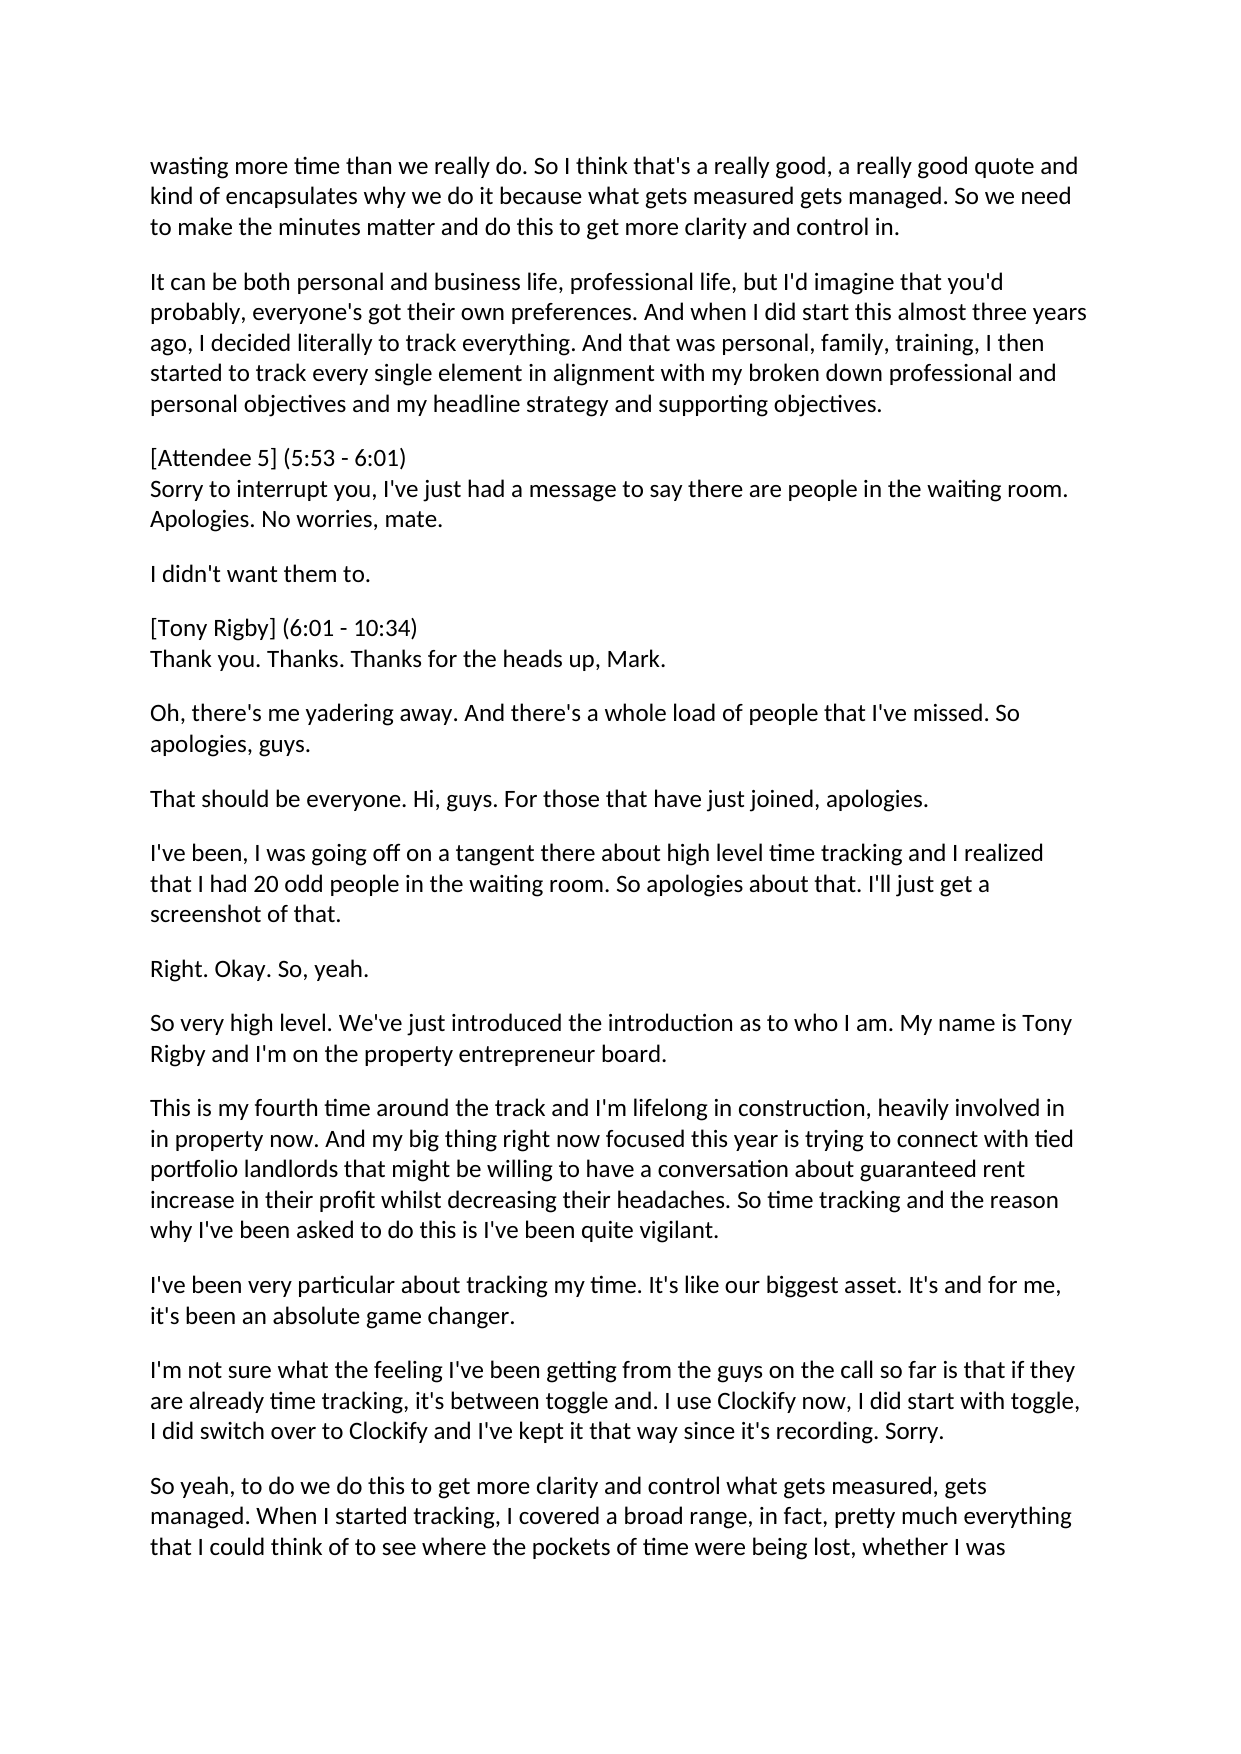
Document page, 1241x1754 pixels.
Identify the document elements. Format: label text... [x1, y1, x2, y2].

text So very high level. We've just introduced the introduction as to who I am. My name is Tony Rigby and I'm on the property entrepreneur board. [150, 1007, 1090, 1068]
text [150, 1470, 1090, 1562]
text [Attendee 5] (5:53 - 6:01) [150, 442, 1090, 473]
text Right. Okay. So, yeah. [150, 953, 1090, 983]
text Sorry to interrupt you, I've just had a message to say there are people in the waiting room. Apologies. No worries, mate. [150, 473, 1090, 534]
text I've been, I was going off on a tangent there about high level time tracking and I realized that I had 20 odd people in the waiting room. So apologies about that. I'll just get a screenshot of that. [150, 837, 1090, 929]
text I didn't want them to. [150, 558, 1090, 588]
text Thank you. Thanks. Thanks for the heads up, Mark. [150, 643, 1090, 673]
text This is my fourth time around the track and I'm lifelong in construction, heavily involved in in property now. And my big thing right now focused this year is trying to connect with tied portfolio landlords that might be willing to have a conversation about guaranteed rent increase in their profit whilst decreasing their headaches. So time tracking and the reason why I've been asked to do this is I've been quite vigilant. [150, 1093, 1090, 1245]
text That should be everyone. Hi, guys. For those that have just joined, apologies. [150, 783, 1090, 813]
text I'm not sure what the feeling I've been getting from the guys on the call so far is that if they are already time tracking, it's between toggle and. I use Clockify now, I did start with toggle, I did switch over to Clockify and I've kept it that way since it's recording. Sorry. [150, 1354, 1090, 1446]
text [Tony Rigby] (6:01 - 10:34) [150, 612, 1090, 643]
text I've been very particular about tracking my time. It's like our biggest asset. It's and for me, it's been an absolute game changer. [150, 1269, 1090, 1330]
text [150, 150, 1090, 242]
text It can be both personal and business life, professional life, but I'd imagine that you'd probably, everyone's got their own preferences. And when I did start this almost three years ago, I decided literally to track everything. And that was personal, family, training, I then started to track every single element in alignment with my broken down professional and personal objectives and my headline strategy and supporting objectives. [150, 266, 1090, 418]
text Oh, there's me yadering away. And there's a whole load of people that I've missed. So apologies, guys. [150, 698, 1090, 759]
